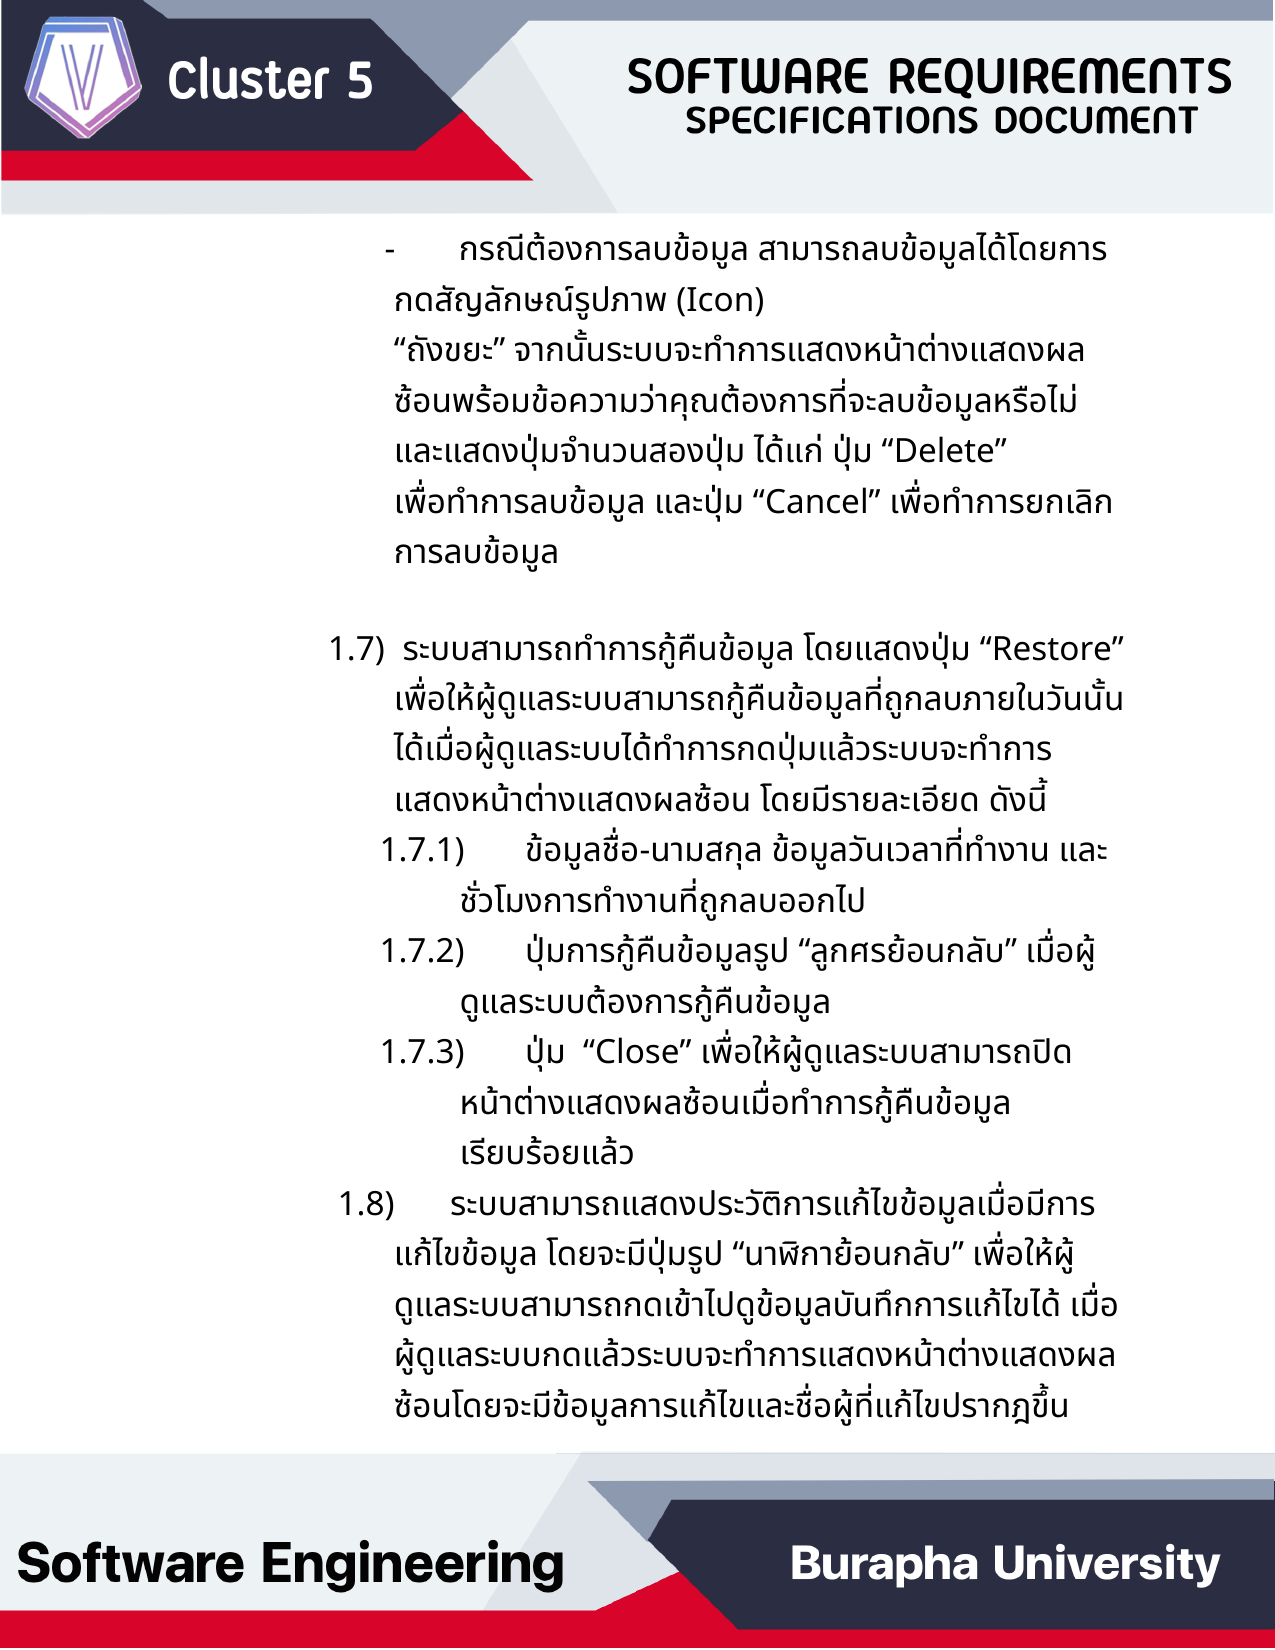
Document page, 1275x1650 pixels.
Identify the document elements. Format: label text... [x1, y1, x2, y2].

picture [0, 1443, 1275, 1648]
list ปุ่ม “Close” เพื่อให้ผู้ดูแลระบบสามารถปิดหน้าต่างแสดงผลซ้อนเมื่อทำการกู้คืนข้อมูลเรียบร้อยแล้ว [422, 1028, 1125, 1180]
list กรณีต้องการลบข้อมูล สามารถลบข้อมูลได้โดยการกดสัญลักษณ์รูปภาพ (Icon) “ถังขยะ” จากนั้นระบบจะทำการแสดงหน้าต่างแสดงผลซ้อนพร้อมข้อความว่าคุณต้องการที่จะลบข้อมูลหรือไม่ และแสดงปุ่มจำนวนสองปุ่ม ได้แก่ ปุ่ม “Delete” เพื่อทำการลบข้อมูล และปุ่ม “Cancel” เพื่อทำการยกเลิกการลบข้อมูล [384, 225, 1125, 624]
list ปุ่มการกู้คืนข้อมูลรูป “ลูกศรย้อนกลับ” เมื่อผู้ดูแลระบบต้องการกู้คืนข้อมูล [422, 927, 1125, 1028]
list ข้อมูลชื่อ-นามสกุล ข้อมูลวันเวลาที่ทำงาน และชั่วโมงการทำงานที่ถูกลบออกไป [422, 826, 1125, 927]
list ระบบสามารถทำการกู้คืนข้อมูล โดยแสดงปุ่ม “Restore” เพื่อให้ผู้ดูแลระบบสามารถกู้คืนข้อมูลที่ถูกลบภายในวันนั้นได้เมื่อผู้ดูแลระบบได้ทำการกดปุ่มแล้วระบบจะทำการแสดงหน้าต่างแสดงผลซ้อน โดยมีรายละเอียด ดังนี้ [356, 624, 1125, 826]
